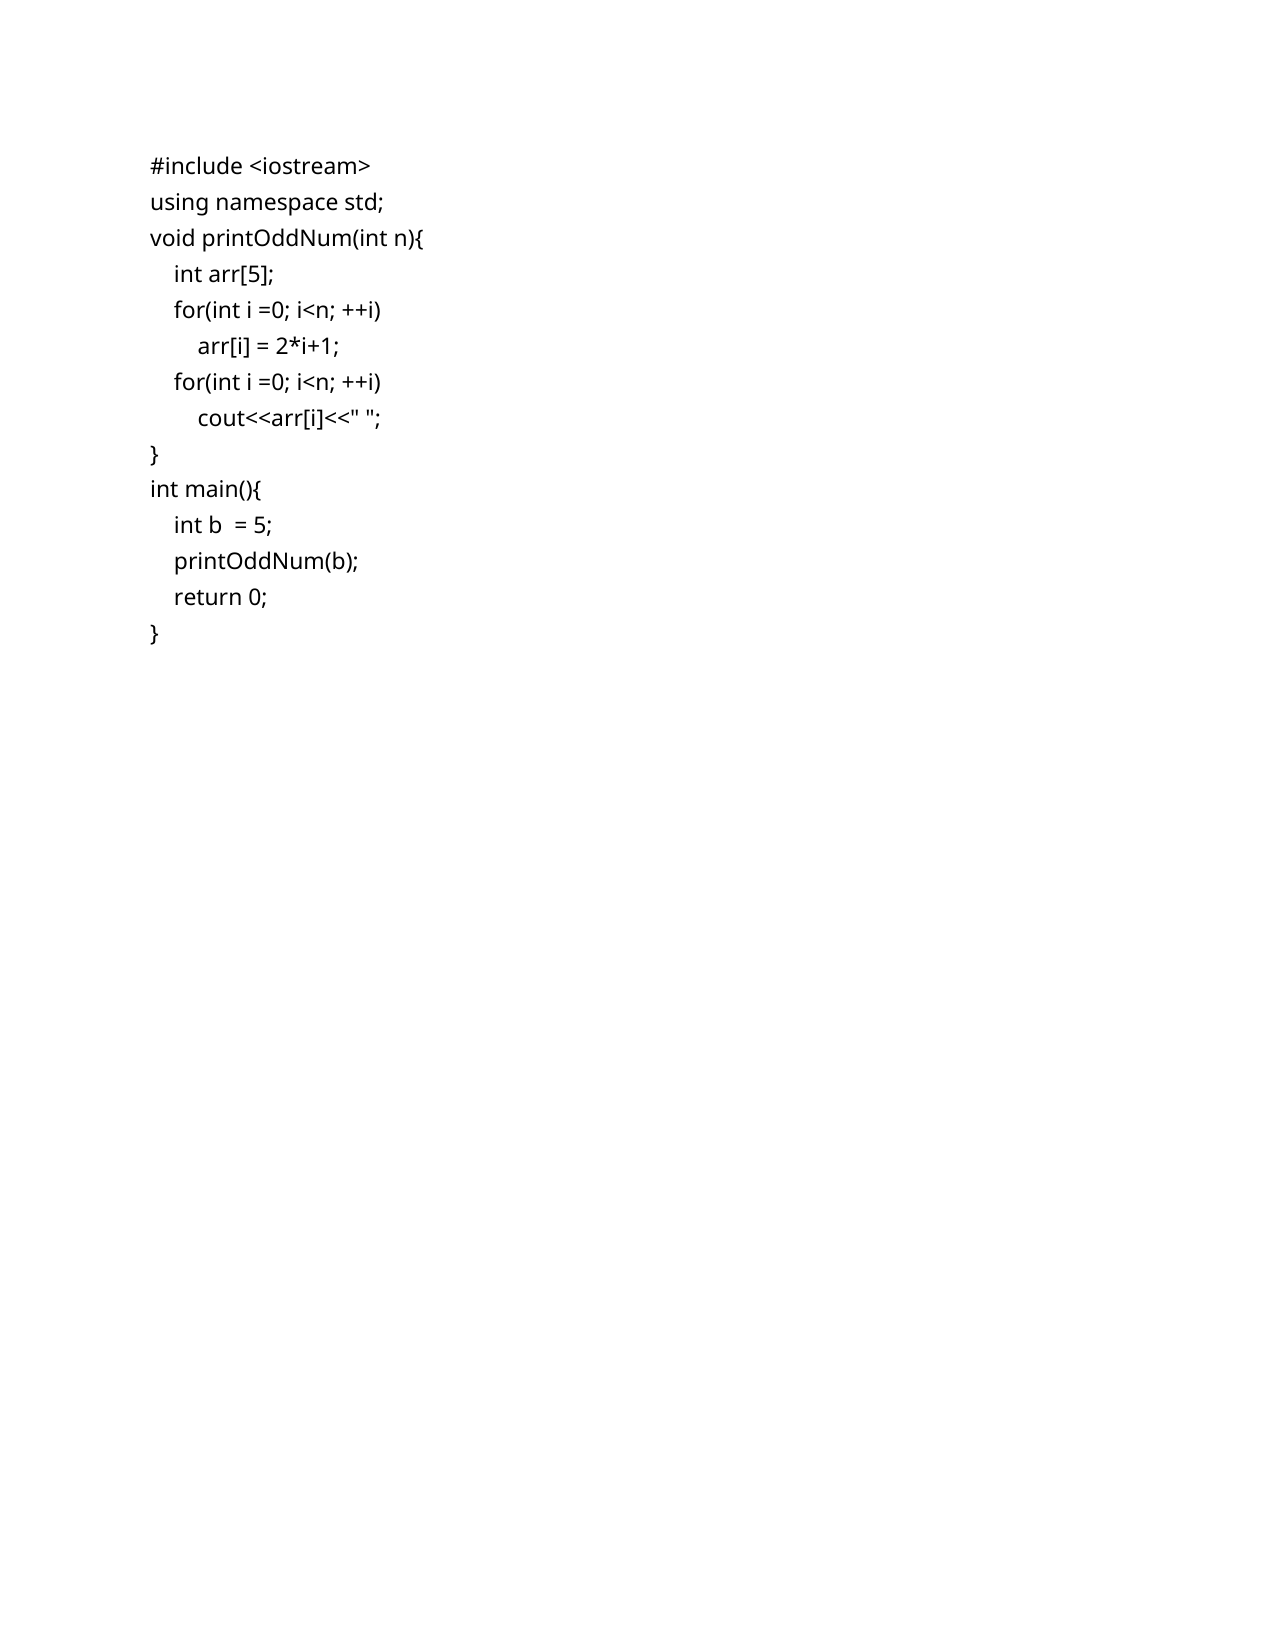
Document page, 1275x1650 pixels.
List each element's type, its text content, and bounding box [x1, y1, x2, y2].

text void printOddNum(int n){ [150, 222, 1125, 253]
text } [150, 617, 1125, 648]
text cout<<arr[i]<<" "; [150, 402, 1125, 433]
text for(int i =0; i<n; ++i) [150, 366, 1125, 397]
text int arr[5]; [150, 258, 1125, 289]
text } [150, 437, 1125, 469]
text arr[i] = 2*i+1; [150, 330, 1125, 361]
text return 0; [150, 581, 1125, 612]
text printOddNum(b); [150, 545, 1125, 577]
text int b = 5; [150, 509, 1125, 541]
text for(int i =0; i<n; ++i) [150, 294, 1125, 325]
text using namespace std; [150, 186, 1125, 217]
text #include <iostream> [150, 150, 1125, 181]
text int main(){ [150, 473, 1125, 505]
